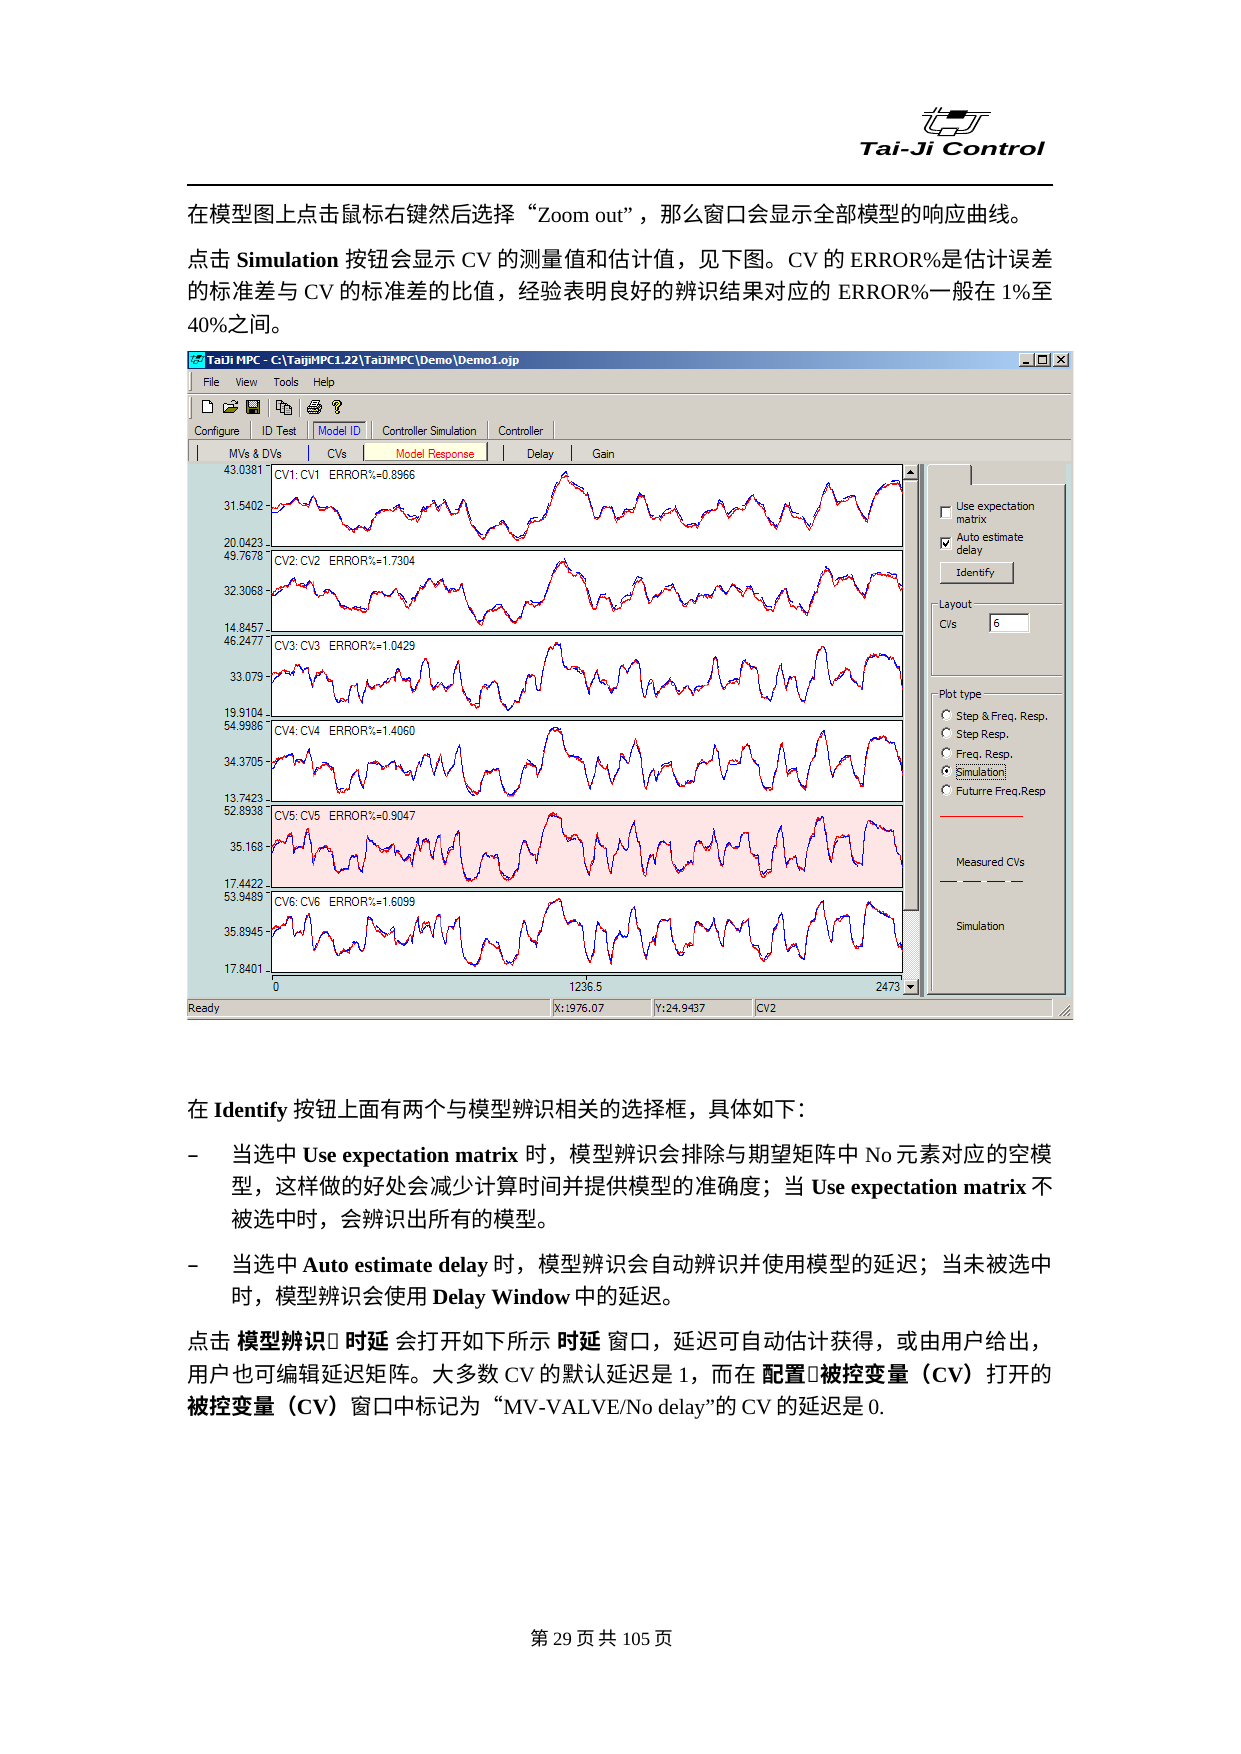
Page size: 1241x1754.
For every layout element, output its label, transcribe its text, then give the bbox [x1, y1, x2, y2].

text 在Identify 按钮上面有两个与模型辨识相关的选择框，具体如下： [187, 1091, 1053, 1124]
list 当选中Use expectation matrix 时，模型辨识会排除与期望矩阵中No元素对应的空模型，这样做的好处会减少计算时间并提供模型的准确度；当Use expectation matrix不被选中时，会辨识出所有的模型。 [187, 1136, 1053, 1234]
picture [187, 351, 1074, 1020]
text 点击Simulation 按钮会显示CV的测量值和估计值，见下图。CV的ERROR%是估计误差的标准差与CV的标准差的比值，经验表明良好的辨识结果对应的ERROR%一般在1%至40%之间。 [187, 241, 1053, 339]
text 点击 模型辨识 时延 会打开如下所示 时延 窗口，延迟可自动估计获得，或由用户给出，用户也可编辑延迟矩阵。大多数CV的默认延迟是1，而在 配置被控变量（CV）打开的被控变量（CV）窗口中标记为“MV-VALVE/No delay”的CV的延迟是0. [187, 1324, 1053, 1421]
text 在模型图上点击鼠标右键然后选择“Zoom out” ，那么窗口会显示全部模型的响应曲线。 [187, 196, 1053, 229]
list 当选中Auto estimate delay时，模型辨识会自动辨识并使用模型的延迟；当未被选中时，模型辨识会使用Delay Window中的延迟。 [187, 1246, 1053, 1311]
